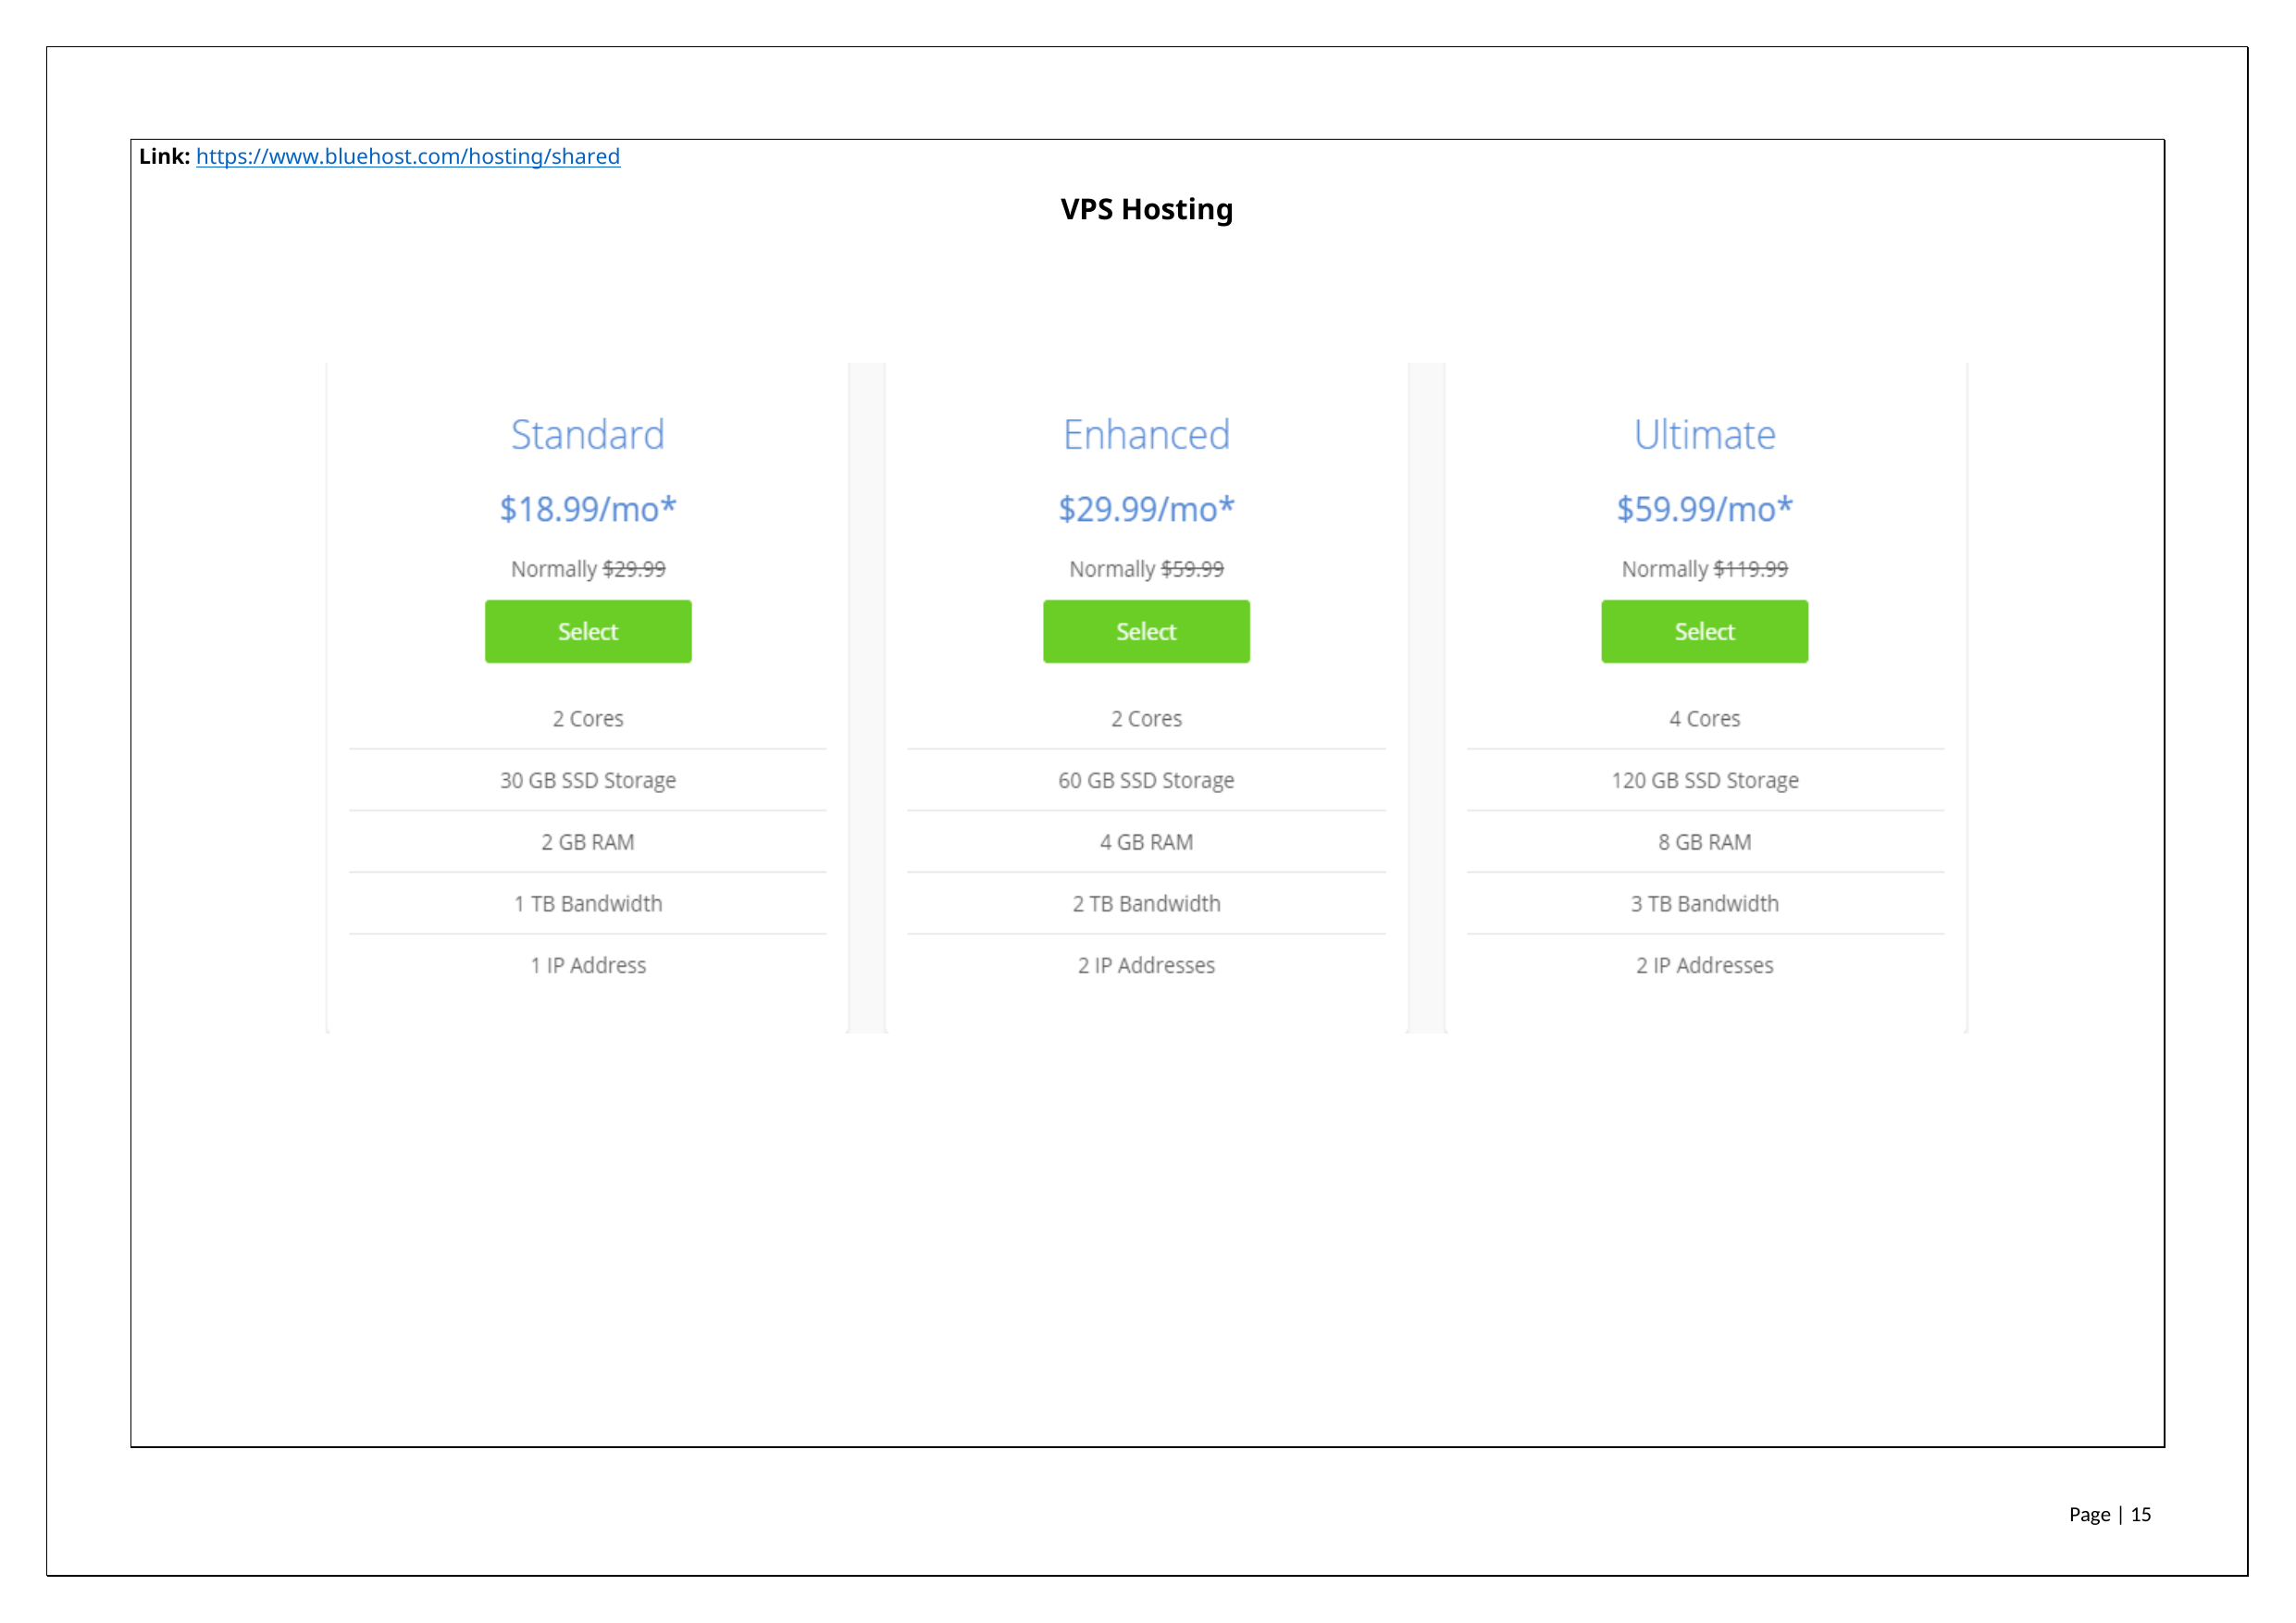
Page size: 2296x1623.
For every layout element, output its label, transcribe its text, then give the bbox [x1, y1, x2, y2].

text VPS Hosting [131, 185, 2164, 228]
picture [325, 363, 1969, 1034]
text Link: https://www.bluehost.com/hosting/shared [131, 140, 2164, 170]
